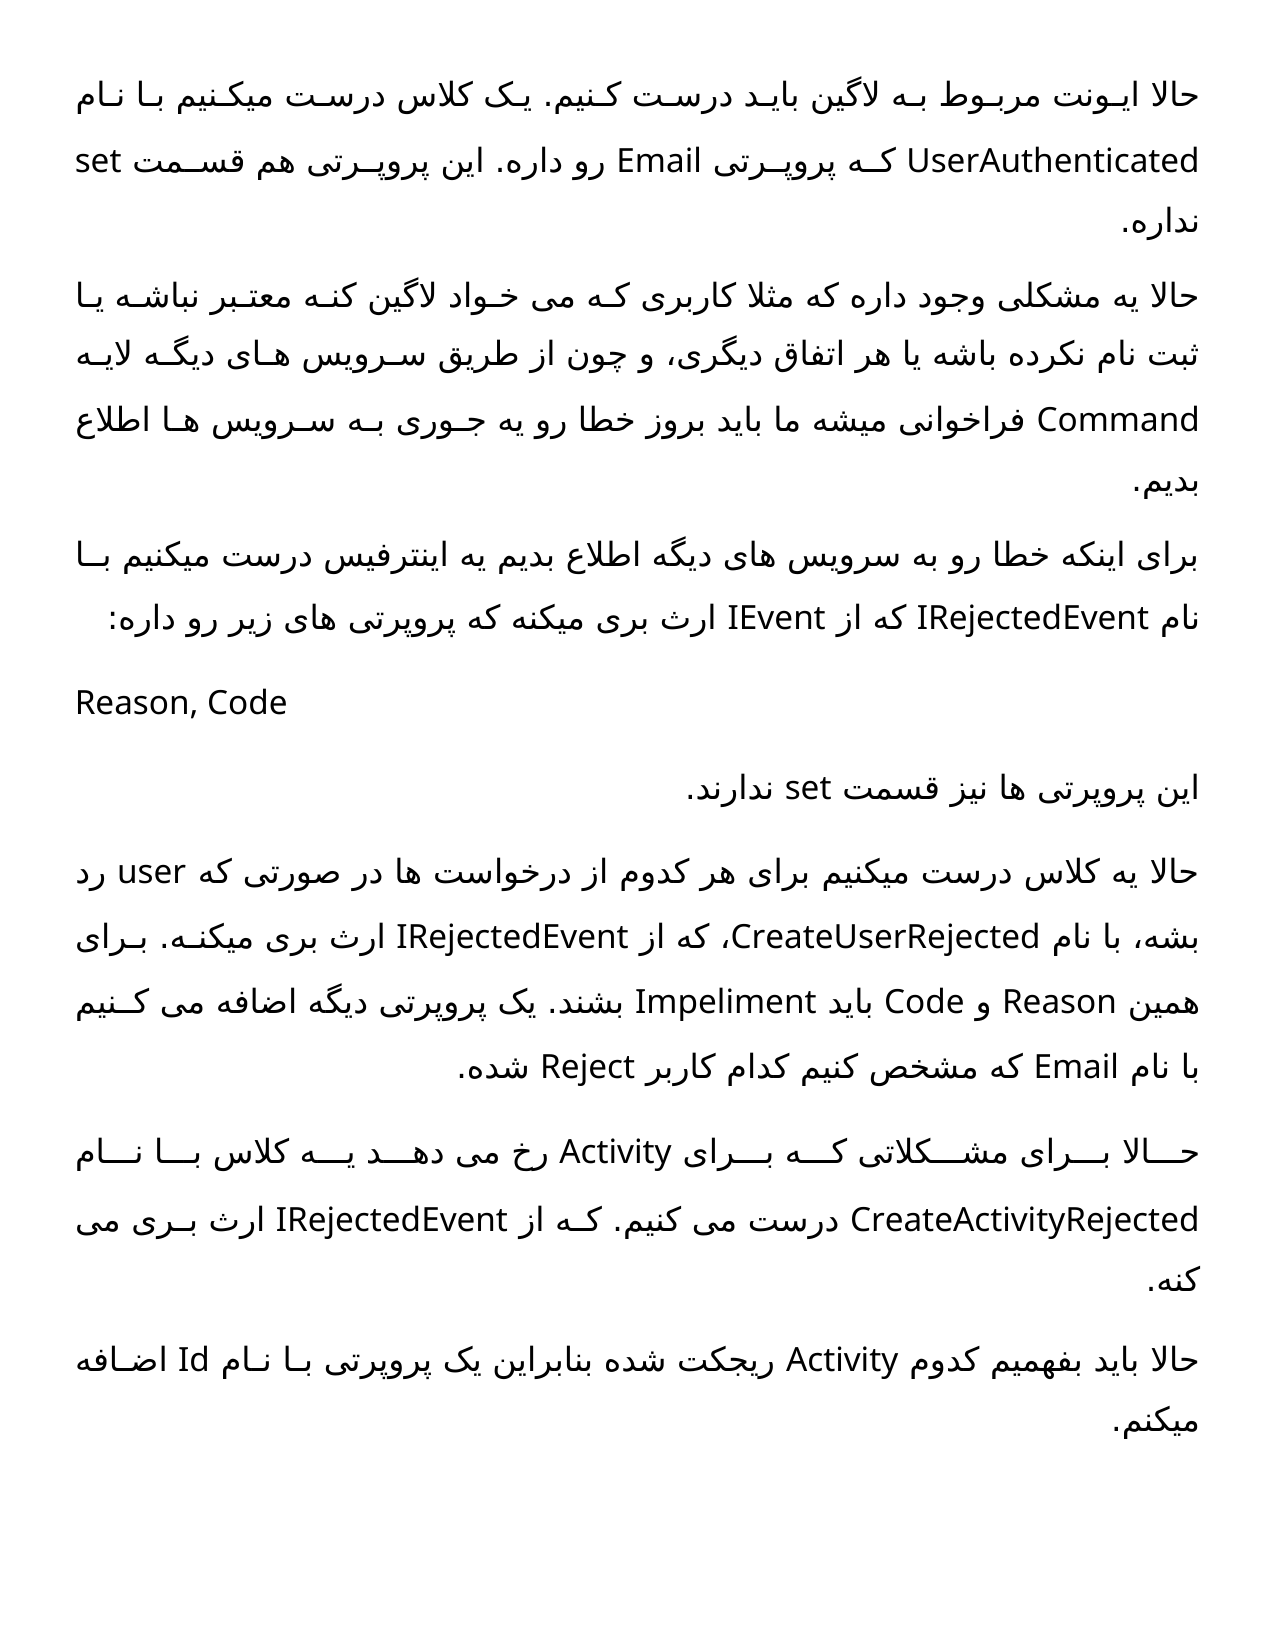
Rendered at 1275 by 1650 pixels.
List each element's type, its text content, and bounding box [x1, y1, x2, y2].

text این پروپرتی ها نیز قسمت set ندارند. [75, 763, 1200, 809]
text برای اینکه خطا رو به سرویس های دیگه اطلاع بدیم یه اینترفیس درست میکنیم با نام IRejectedEvent که از IEvent ارث بری میکنه که پروپرتی های زیر رو داره: [75, 536, 1200, 639]
text حالا ایونت مربوط به لاگین باید درست کنیم. یک کلاس درست میکنیم با نام UserAuthenticated که پروپرتی Email رو داره. این پروپرتی هم قسمت set نداره. [75, 75, 1200, 240]
text Reason, Code [75, 679, 1200, 724]
text حالا یه مشکلی وجود داره که مثلا کاربری که می خواد لاگین کنه معتبر نباشه یا ثبت نام نکرده باشه یا هر اتفاق دیگری، و چون از طریق سرویس های دیگه لایه Command فراخوانی میشه ما باید بروز خطا رو یه جوری به سرویس ها اطلاع بدیم. [75, 276, 1200, 500]
text حالا یه کلاس درست میکنیم برای هر کدوم از درخواست ها در صورتی که user رد بشه، با نام CreateUserRejected، که از IRejectedEvent ارث بری میکنه. برای همین Reason و Code باید Impeliment بشند. یک پروپرتی دیگه اضافه می کنیم با نام Email که مشخص کنیم کدام کاربر Reject شده. [75, 848, 1200, 1088]
text حالا برای مشکلاتی که برای Activity رخ می دهد یه کلاس با نام CreateActivityRejected درست می کنیم. که از IRejectedEvent ارث بری می کنه. [75, 1127, 1200, 1299]
text حالا باید بفهمیم کدوم Activity ریجکت شده بنابراین یک پروپرتی با نام Id اضافه میکنم. [75, 1335, 1200, 1439]
